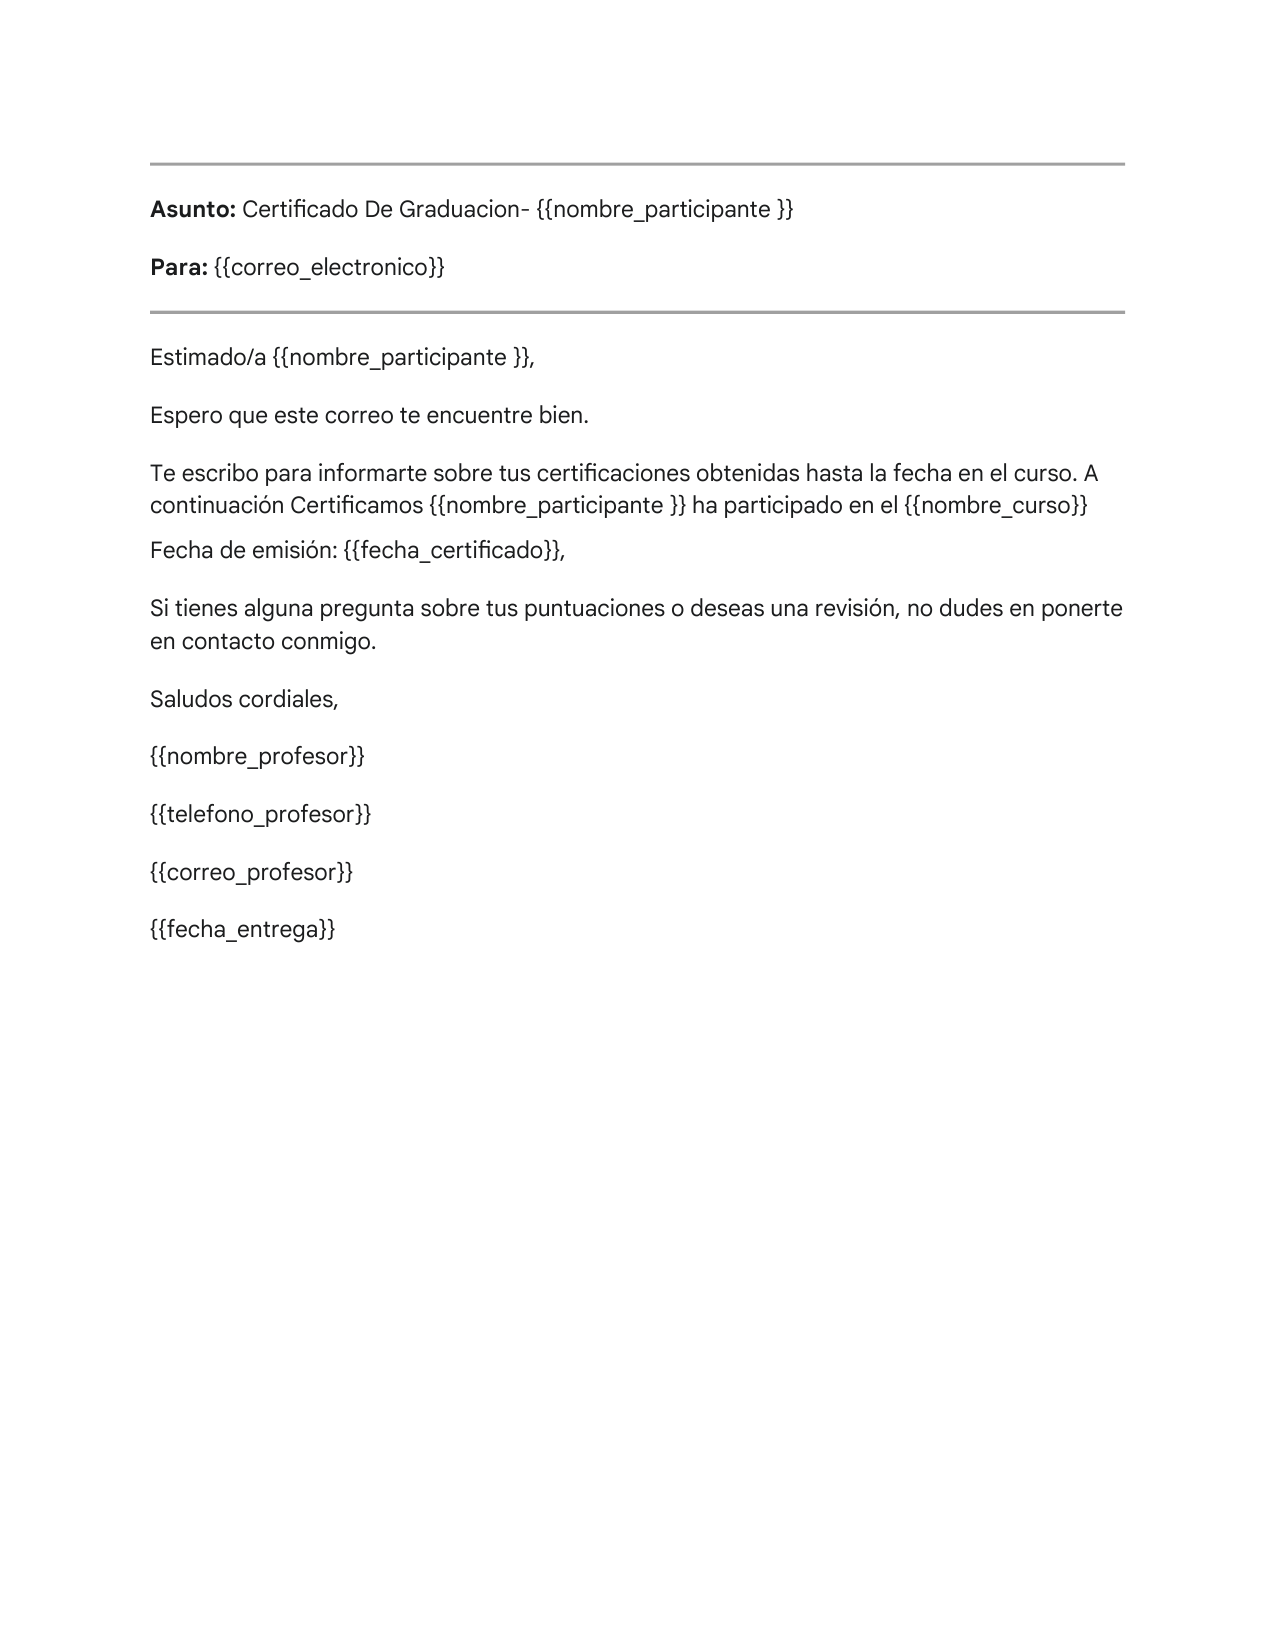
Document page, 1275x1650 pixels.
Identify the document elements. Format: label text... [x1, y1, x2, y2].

text Fecha de emisión: {{fecha_certificado}}, [150, 537, 1125, 565]
text Asunto: Certificado De Graduacion- {{nombre_participante }} [150, 166, 1125, 224]
text Para: {{correo_electronico}} [150, 253, 1125, 282]
text Si tienes alguna pregunta sobre tus puntuaciones o deseas una revisión, no dudes en ponerte en contacto conmigo. [150, 594, 1125, 656]
text Saludos cordiales, [150, 685, 1125, 713]
text {{telefono_profesor}} [150, 800, 1125, 829]
text Espero que este correo te encuentre bien. [150, 401, 1125, 430]
text {{nombre_profesor}} [150, 742, 1125, 771]
text {{correo_profesor}} [150, 858, 1125, 887]
text Estimado/a {{nombre_participante }}, [150, 314, 1125, 372]
text {{fecha_entrega}} [150, 916, 1125, 944]
text Te escribo para informarte sobre tus certificaciones obtenidas hasta la fecha en el curso. A continuación Certificamos {{nombre_participante }} ha participado en el {{nombre_curso}} [150, 459, 1125, 520]
